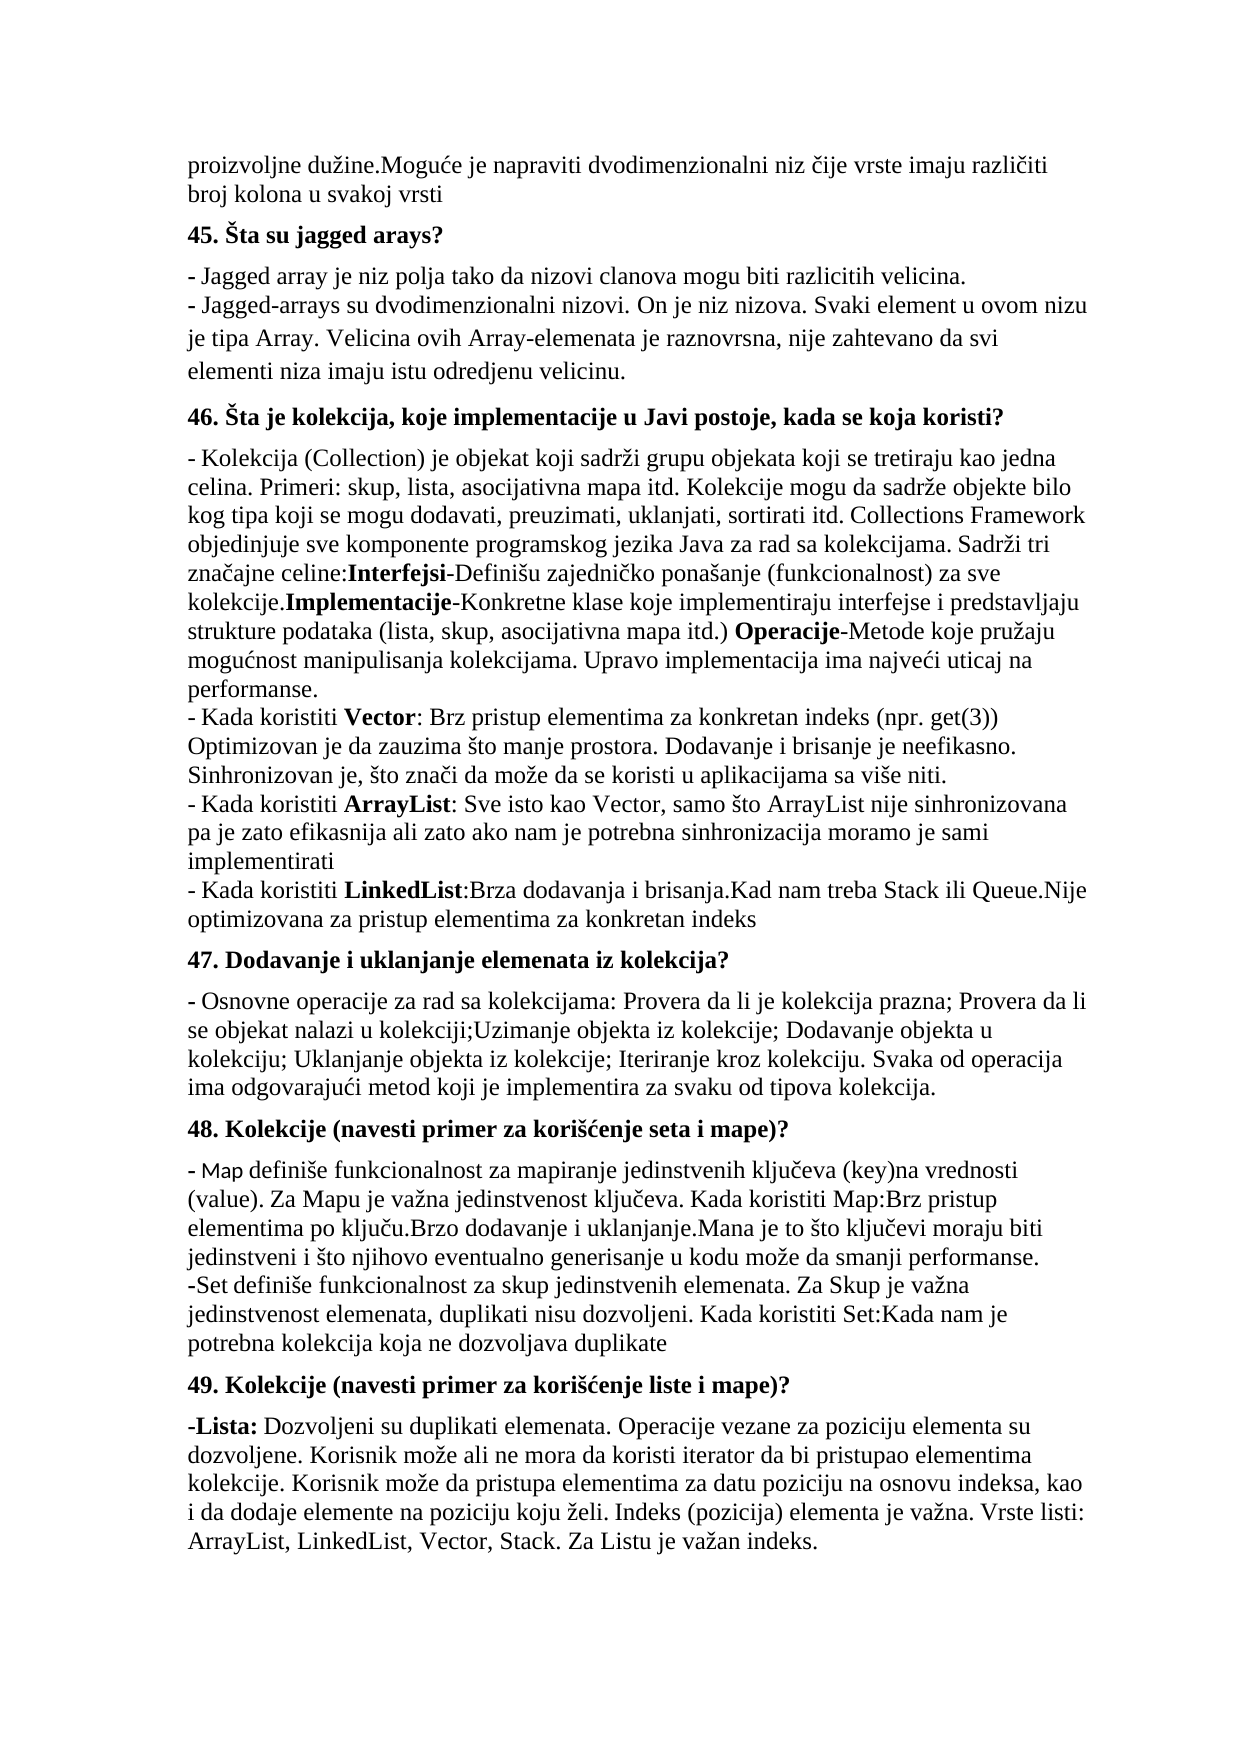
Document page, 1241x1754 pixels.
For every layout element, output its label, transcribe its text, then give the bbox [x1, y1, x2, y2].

list Šta su jagged arays? [187, 220, 1090, 249]
list Šta je kolekcija, koje implementacije u Javi postoje, kada se koja koristi? [187, 402, 1090, 430]
text - Jagged-arrays su dvodimenzionalni nizovi. On je niz nizova. Svaki element u ovom nizu je tipa Array. Velicina ovih Array-elemenata je raznovrsna, nije zahtevano da svi elementi niza imaju istu odredjenu velicinu. [187, 290, 1090, 385]
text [187, 150, 1090, 207]
list Kolekcije (navesti primer za korišćenje seta i mape)? [187, 1114, 1090, 1142]
list Kolekcije (navesti primer za korišćenje liste i mape)? [187, 1370, 1090, 1398]
text - Jagged array je niz polja tako da nizovi clanova mogu biti razlicitih velicina. [187, 261, 1090, 290]
text - Kolekcija (Collection) je objekat koji sadrži grupu objekata koji se tretiraju kao jedna celina. Primeri: skup, lista, asocijativna mapa itd. Kolekcije mogu da sadrže objekte bilo kog tipa koji se mogu dodavati, preuzimati, uklanjati, sortirati itd. Collections Framework objedinjuje sve komponente programskog jezika Java za rad sa kolekcijama. Sadrži tri značajne celine:Interfejsi-Definišu zajedničko ponašanje (funkcionalnost) za sve kolekcije.Implementacije-Konkretne klase koje implementiraju interfejse i predstavljaju strukture podataka (lista, skup, asocijativna mapa itd.) Operacije-Metode koje pružaju mogućnost manipulisanja kolekcijama. Upravo implementacija ima najveći uticaj na performanse. [187, 443, 1090, 702]
list Dodavanje i uklanjanje elemenata iz kolekcija? [187, 945, 1090, 974]
text - Kada koristiti Vector: Brz pristup elementima za konkretan indeks (npr. get(3)) Optimizovan je da zauzima što manje prostora. Dodavanje i brisanje je neefikasno. Sinhronizovan je, što znači da može da se koristi u aplikacijama sa više niti. [187, 702, 1090, 789]
text -Set definiše funkcionalnost za skup jedinstvenih elemenata. Za Skup je važna jedinstvenost elemenata, duplikati nisu dozvoljeni. Kada koristiti Set:Kada nam je potrebna kolekcija koja ne dozvoljava duplikate [187, 1271, 1090, 1357]
text - Osnovne operacije za rad sa kolekcijama: Provera da li je kolekcija prazna; Provera da li se objekat nalazi u kolekciji;Uzimanje objekta iz kolekcije; Dodavanje objekta u kolekciju; Uklanjanje objekta iz kolekcije; Iteriranje kroz kolekciju. Svaka od operacija ima odgovarajući metod koji je implementira za svaku od tipova kolekcija. [187, 986, 1090, 1101]
text -Lista: Dozvoljeni su duplikati elemenata. Operacije vezane za poziciju elementa su dozvoljene. Korisnik može ali ne mora da koristi iterator da bi pristupao elementima kolekcije. Korisnik može da pristupa elementima za datu poziciju na osnovu indeksa, kao i da dodaje elemente na poziciju koju želi. Indeks (pozicija) elementa je važna. Vrste listi: ArrayList, LinkedList, Vector, Stack. Za Listu je važan indeks. [187, 1411, 1090, 1555]
text - Kada koristiti LinkedList:Brza dodavanja i brisanja.Kad nam treba Stack ili Queue.Nije optimizovana za pristup elementima za konkretan indeks [187, 875, 1090, 932]
text - Kada koristiti ArrayList: Sve isto kao Vector, samo što ArrayList nije sinhronizovana pa je zato efikasnija ali zato ako nam je potrebna sinhronizacija moramo je sami implementirati [187, 789, 1090, 875]
text - Map definiše funkcionalnost za mapiranje jedinstvenih ključeva (key)na vrednosti (value). Za Mapu je važna jedinstvenost ključeva. Kada koristiti Map:Brz pristup elementima po ključu.Brzo dodavanje i uklanjanje.Mana je to što ključevi moraju biti jedinstveni i što njihovo eventualno generisanje u kodu može da smanji performanse. [187, 1155, 1090, 1271]
